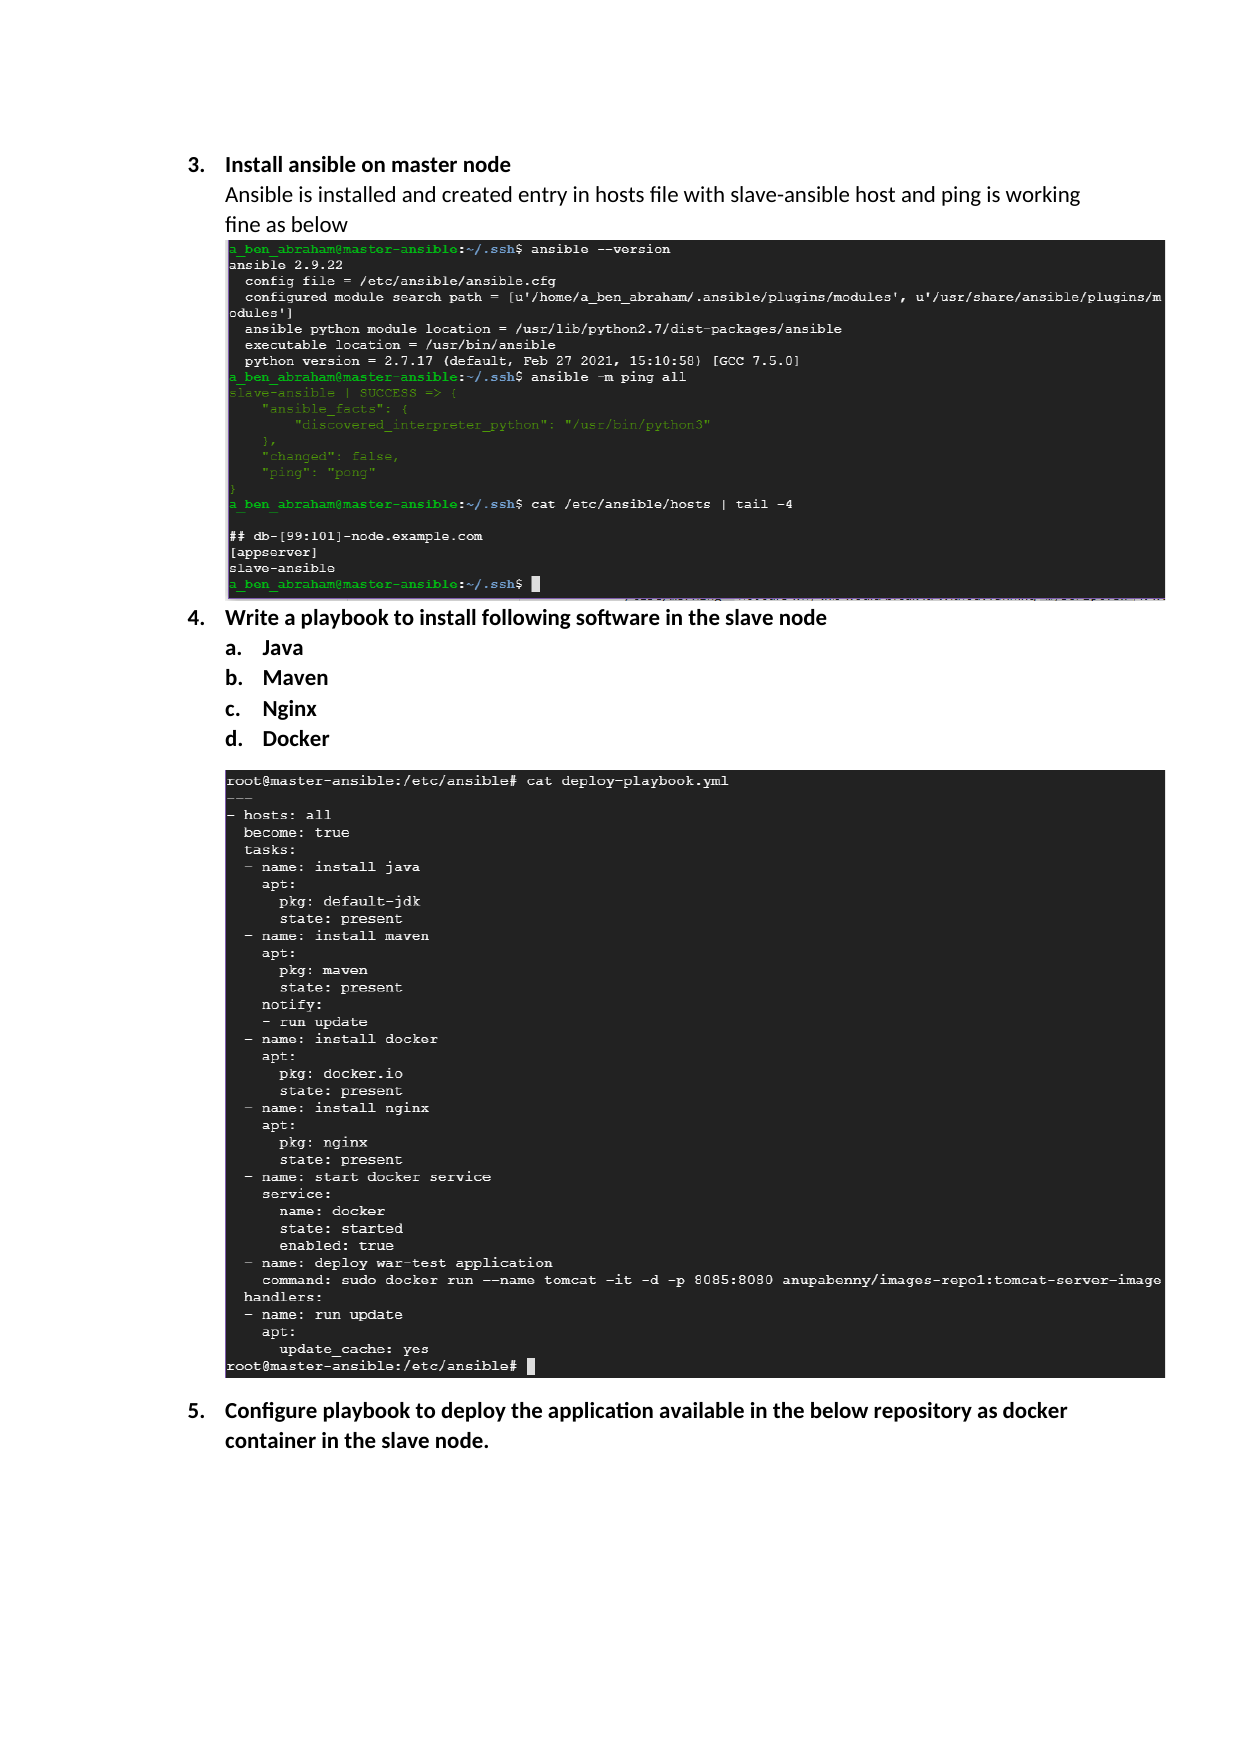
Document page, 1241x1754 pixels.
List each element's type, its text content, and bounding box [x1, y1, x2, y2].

list Configure playbook to deploy the application available in the below repository as docker container in the slave node. [187, 1396, 1090, 1454]
picture [225, 770, 1166, 1378]
list Write a playbook to install following software in the slave node [187, 603, 1090, 631]
list Maven [225, 663, 1090, 692]
list Java [225, 633, 1090, 661]
list Ansible is installed and created entry in hosts file with slave-ansible host and ping is working fine as below [225, 180, 1090, 238]
list Install ansible on master node [187, 150, 1090, 178]
list Docker [225, 724, 1090, 752]
list Nginx [225, 694, 1090, 722]
picture [225, 240, 1166, 601]
